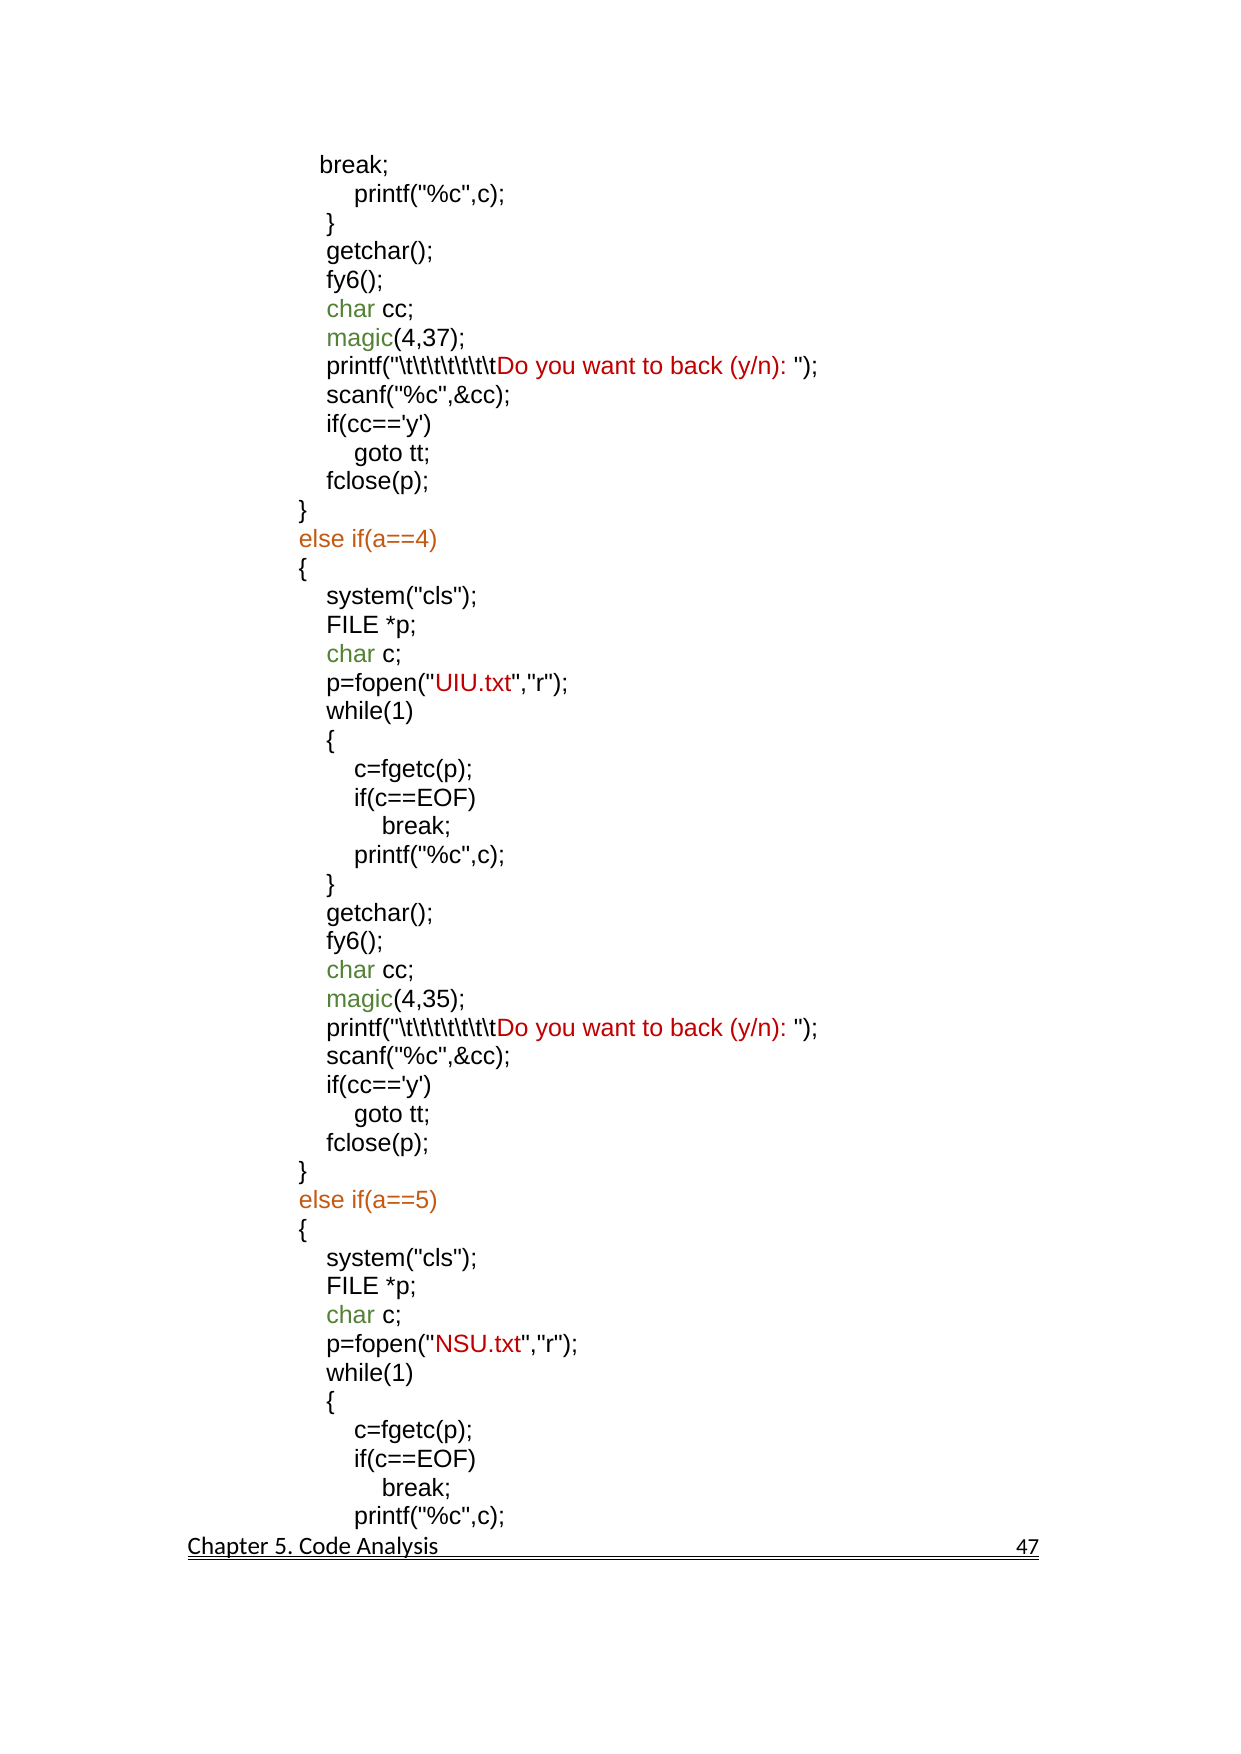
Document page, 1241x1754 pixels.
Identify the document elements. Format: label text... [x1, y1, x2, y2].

text magic(4,37); [187, 322, 1053, 351]
text scanf("%c",&cc); [187, 1041, 1053, 1070]
text FILE *p; [187, 610, 1053, 639]
text if(c==EOF) [187, 1444, 1053, 1472]
text while(1) [187, 696, 1053, 725]
text while(1) [187, 1357, 1053, 1386]
text p=fopen("NSU.txt","r"); [187, 1329, 1053, 1357]
text if(cc=='y') [187, 1070, 1053, 1099]
text char c; [187, 639, 1053, 667]
text break; [187, 150, 1053, 179]
text fclose(p); [187, 1127, 1053, 1156]
text printf("\t\t\t\t\t\t\tDo you want to back (y/n): "); [187, 351, 1053, 380]
text } [187, 207, 1053, 236]
text fy6(); [187, 265, 1053, 294]
text c=fgetc(p); [187, 754, 1053, 782]
text fclose(p); [187, 466, 1053, 495]
text printf("\t\t\t\t\t\t\tDo you want to back (y/n): "); [187, 1012, 1053, 1041]
text p=fopen("UIU.txt","r"); [187, 667, 1053, 696]
text printf("%c",c); [187, 1501, 1053, 1530]
text goto tt; [187, 437, 1053, 466]
text if(c==EOF) [187, 782, 1053, 811]
text getchar(); [187, 236, 1053, 265]
text break; [187, 811, 1053, 840]
text fy6(); [187, 926, 1053, 955]
text { [187, 725, 1053, 754]
text else if(a==5) [187, 1185, 1053, 1214]
text Chapter 5. Code Analysis 47 [187, 1530, 1053, 1561]
text break; [187, 1472, 1053, 1501]
text getchar(); [187, 897, 1053, 926]
text } [187, 1156, 1053, 1185]
text scanf("%c",&cc); [187, 380, 1053, 409]
text system("cls"); [187, 581, 1053, 610]
text goto tt; [187, 1099, 1053, 1127]
text char c; [187, 1300, 1053, 1329]
text { [187, 1214, 1053, 1242]
text FILE *p; [187, 1271, 1053, 1300]
text char cc; [187, 955, 1053, 984]
text { [187, 552, 1053, 581]
text } [187, 869, 1053, 897]
text printf("%c",c); [187, 840, 1053, 869]
text c=fgetc(p); [187, 1415, 1053, 1444]
text magic(4,35); [187, 984, 1053, 1012]
text printf("%c",c); [187, 179, 1053, 207]
text { [187, 1386, 1053, 1415]
text } [187, 495, 1053, 524]
text if(cc=='y') [187, 409, 1053, 437]
text system("cls"); [187, 1242, 1053, 1271]
text else if(a==4) [187, 524, 1053, 552]
text char cc; [187, 294, 1053, 322]
